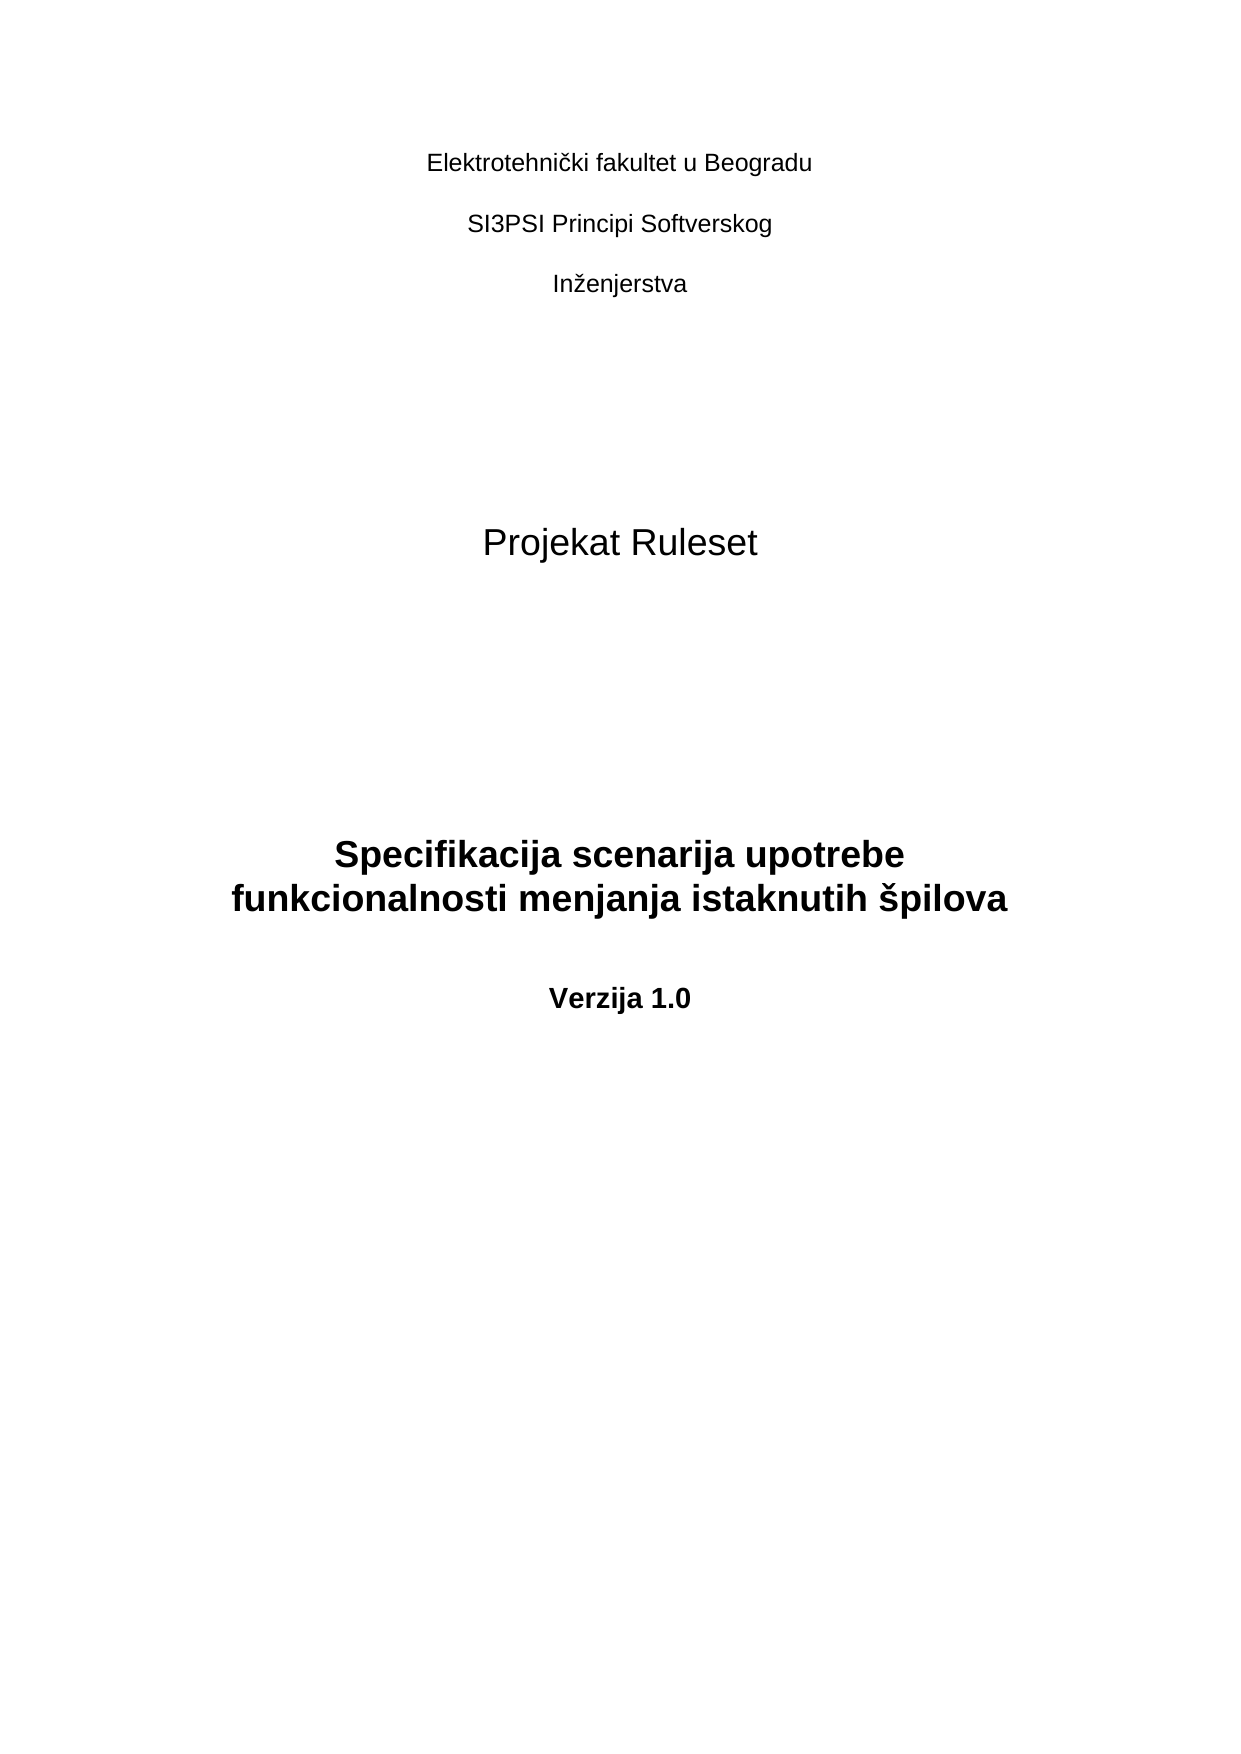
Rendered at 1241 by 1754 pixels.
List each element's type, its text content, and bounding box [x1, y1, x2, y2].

text Specifikacija scenarija upotrebe funkcionalnosti menjanja istaknutih špilova [231, 833, 1008, 919]
text Elektrotehnički fakultet u Beogradu SI3PSI Principi Softverskog Inženjerstva [396, 148, 843, 298]
text Verzija 1.0 [481, 981, 759, 1015]
text Projekat Ruleset [481, 520, 759, 563]
